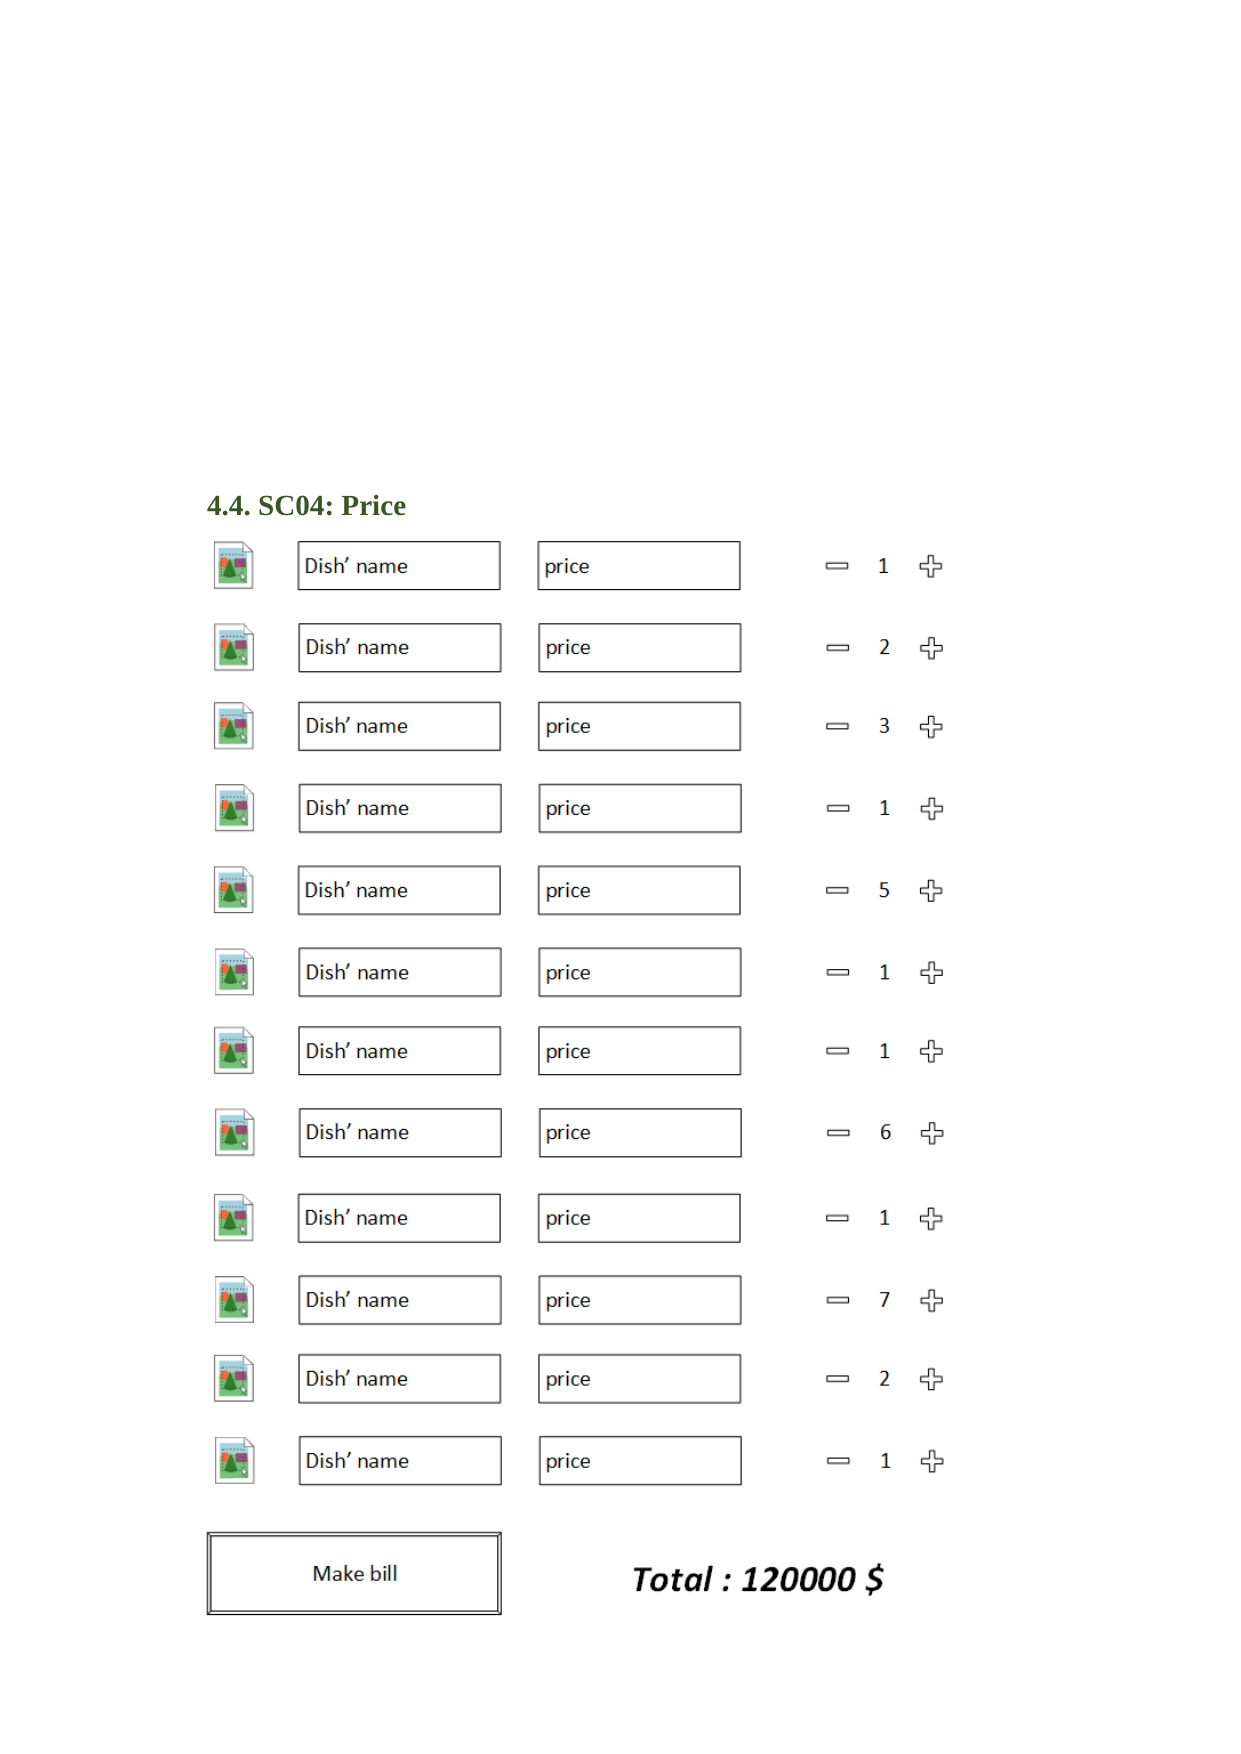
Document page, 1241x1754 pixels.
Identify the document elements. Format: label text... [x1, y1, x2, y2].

text 4.4. SC04: Price [207, 488, 1092, 521]
picture [206, 540, 944, 1622]
